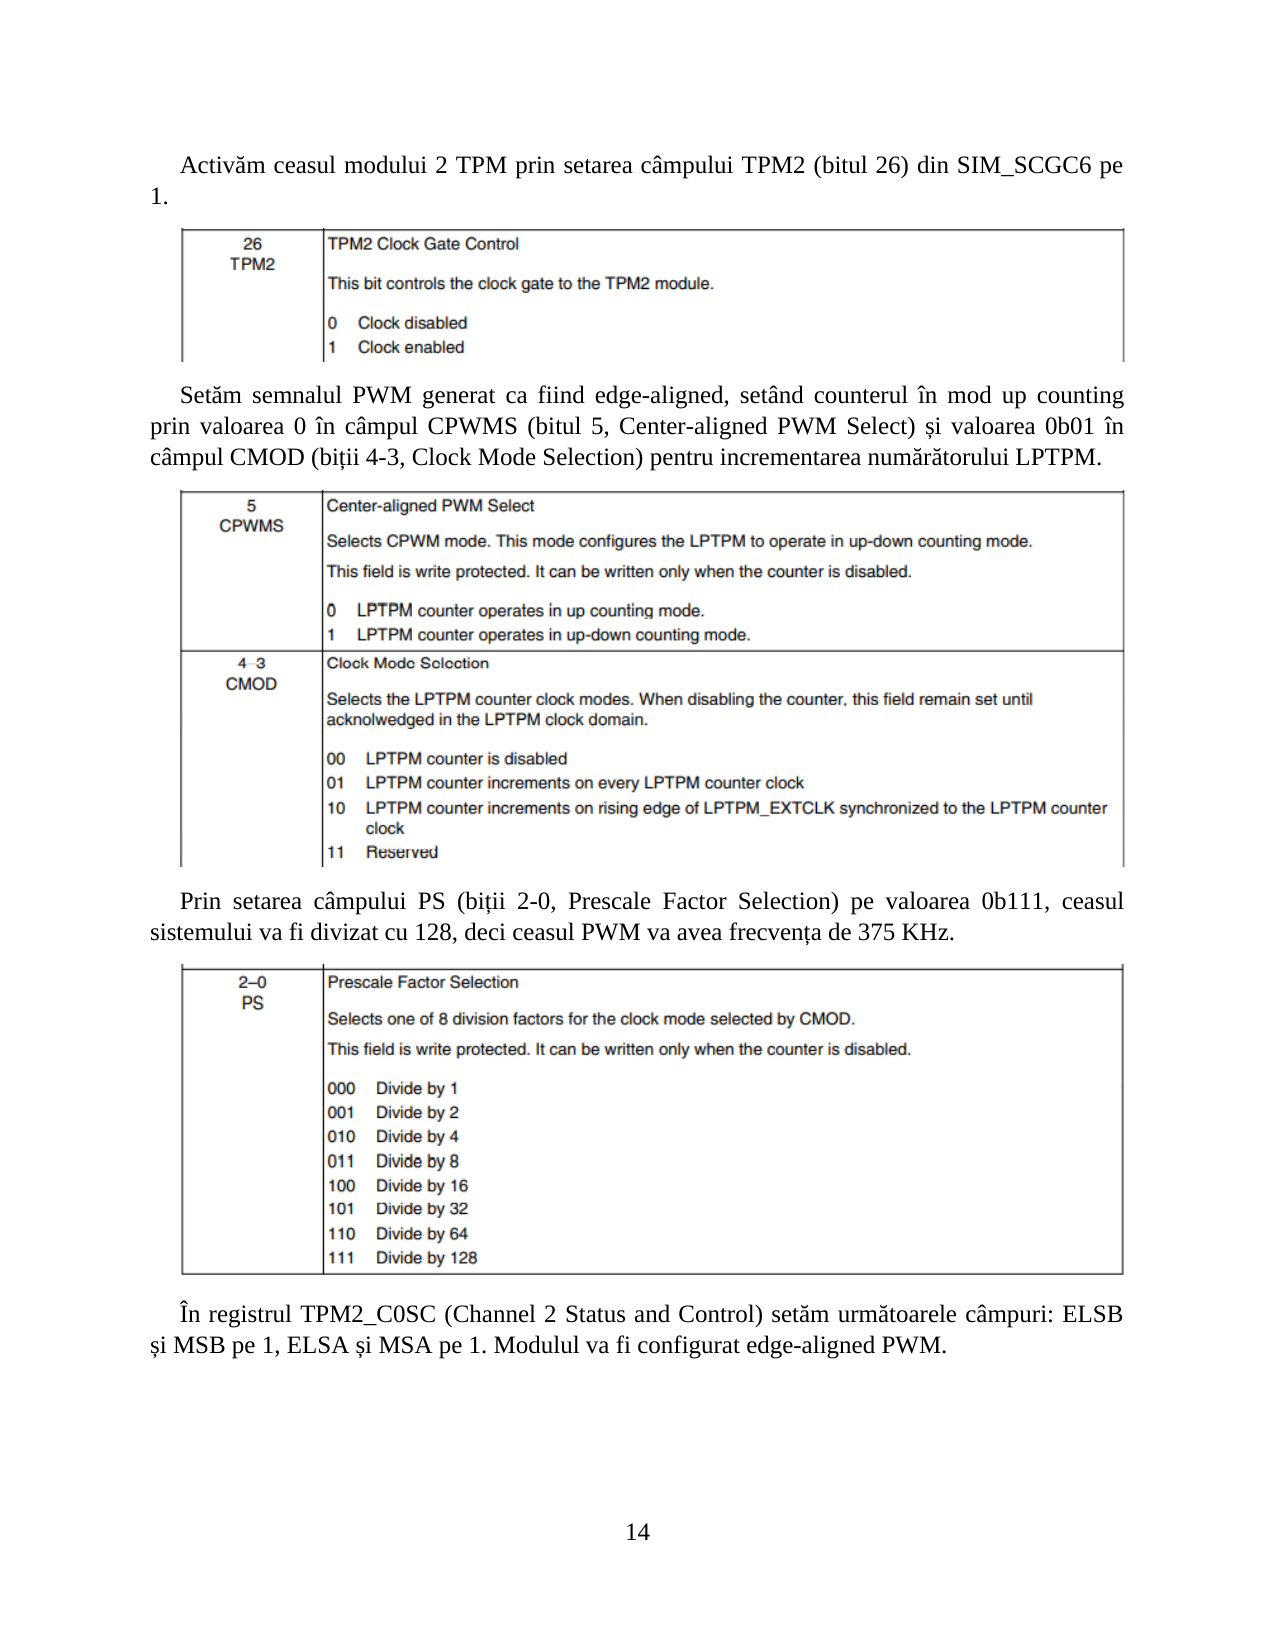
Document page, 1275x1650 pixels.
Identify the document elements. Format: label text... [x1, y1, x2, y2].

text Setăm semnalul PWM generat ca fiind edge-aligned, setând counterul în mod up counting prin valoarea 0 în câmpul CPWMS (bitul 5, Center-aligned PWM Select) și valoarea 0b01 în câmpul CMOD (biții 4-3, Clock Mode Selection) pentru incrementarea numărătorului LPTPM. [150, 380, 1125, 471]
picture [179, 490, 1125, 867]
text Activăm ceasul modului 2 TPM prin setarea câmpului TPM2 (bitul 26) din SIM_SCGC6 pe 1. [150, 150, 1125, 210]
text În registrul TPM2_C0SC (Channel 2 Status and Control) setăm următoarele câmpuri: ELSB și MSB pe 1, ELSA și MSA pe 1. Modulul va fi configurat edge-aligned PWM. [150, 1299, 1125, 1359]
text Prin setarea câmpului PS (biții 2-0, Prescale Factor Selection) pe valoarea 0b111, ceasul sistemului va fi divizat cu 128, deci ceasul PWM va avea frecvența de 375 KHz. [150, 886, 1125, 946]
picture [179, 228, 1125, 362]
picture [179, 964, 1125, 1280]
